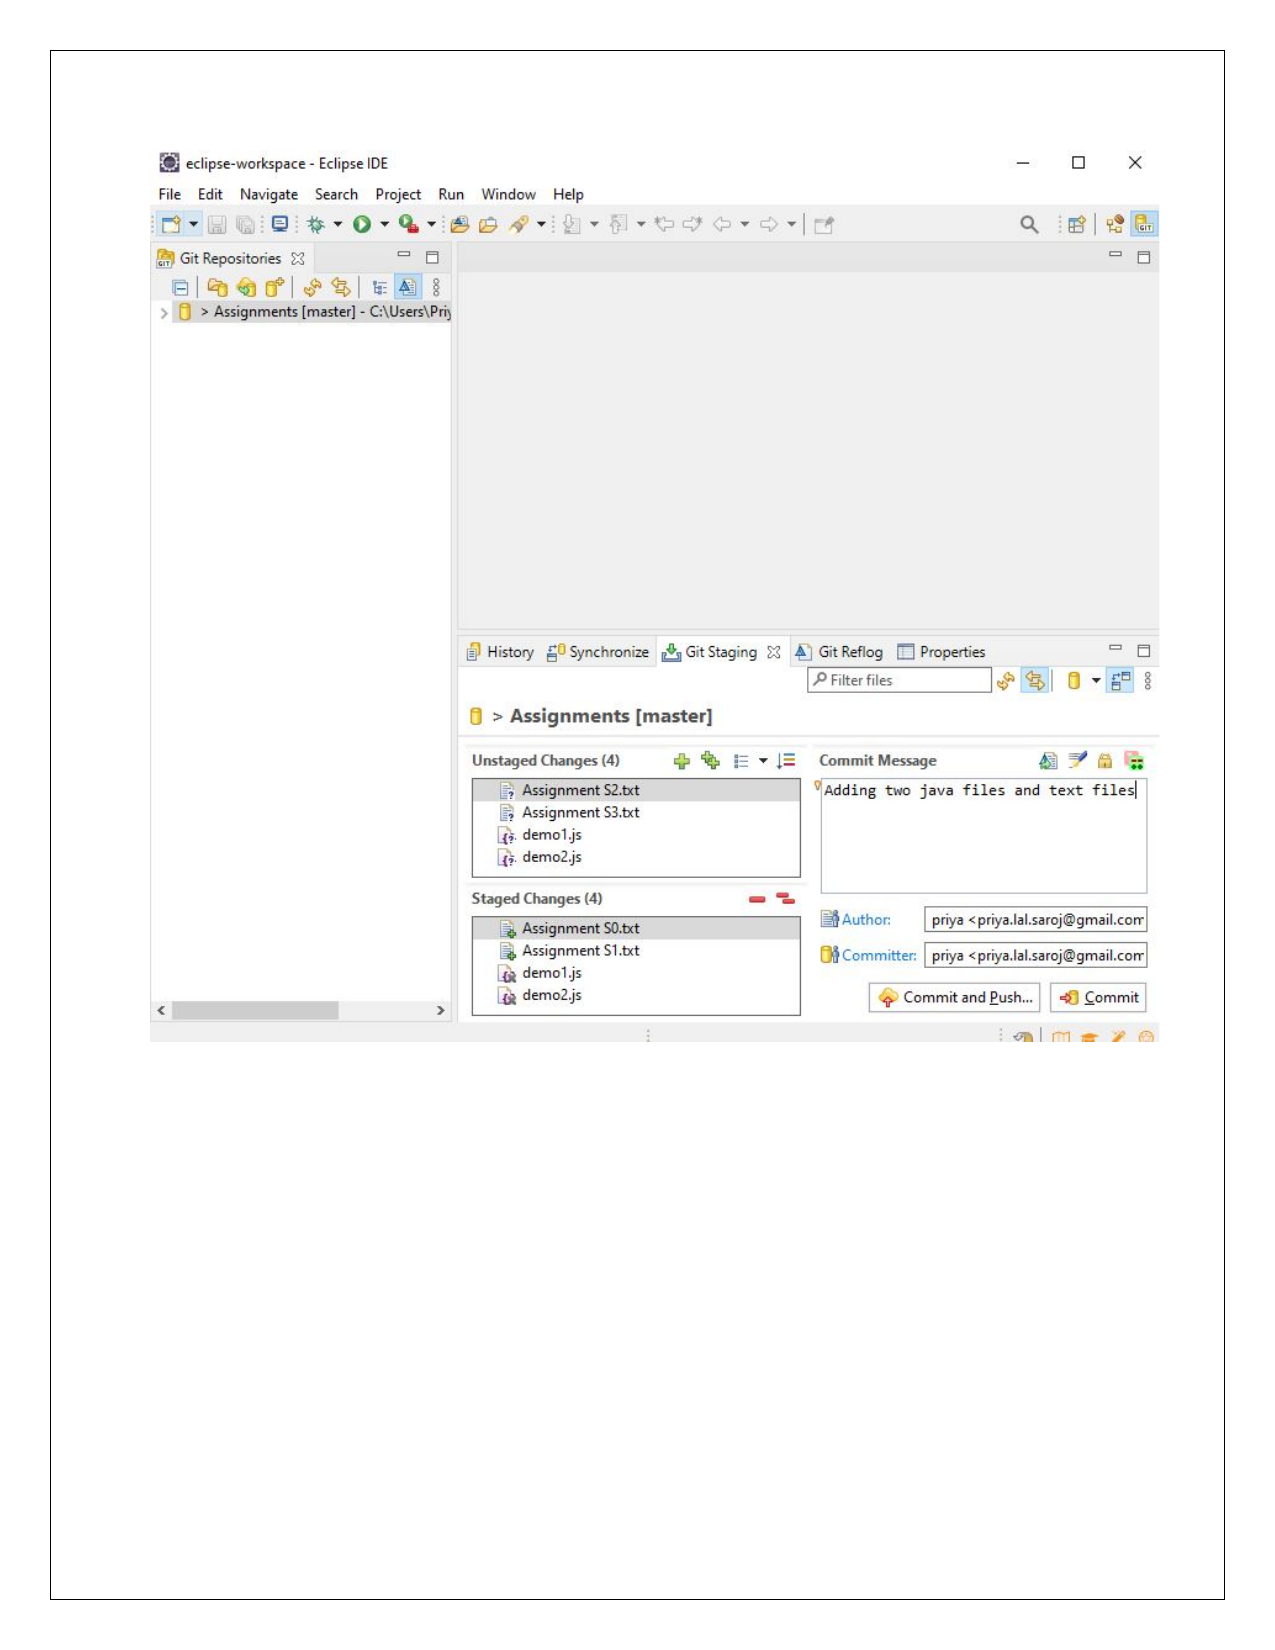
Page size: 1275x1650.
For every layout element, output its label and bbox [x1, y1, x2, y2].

picture [150, 150, 1160, 1042]
